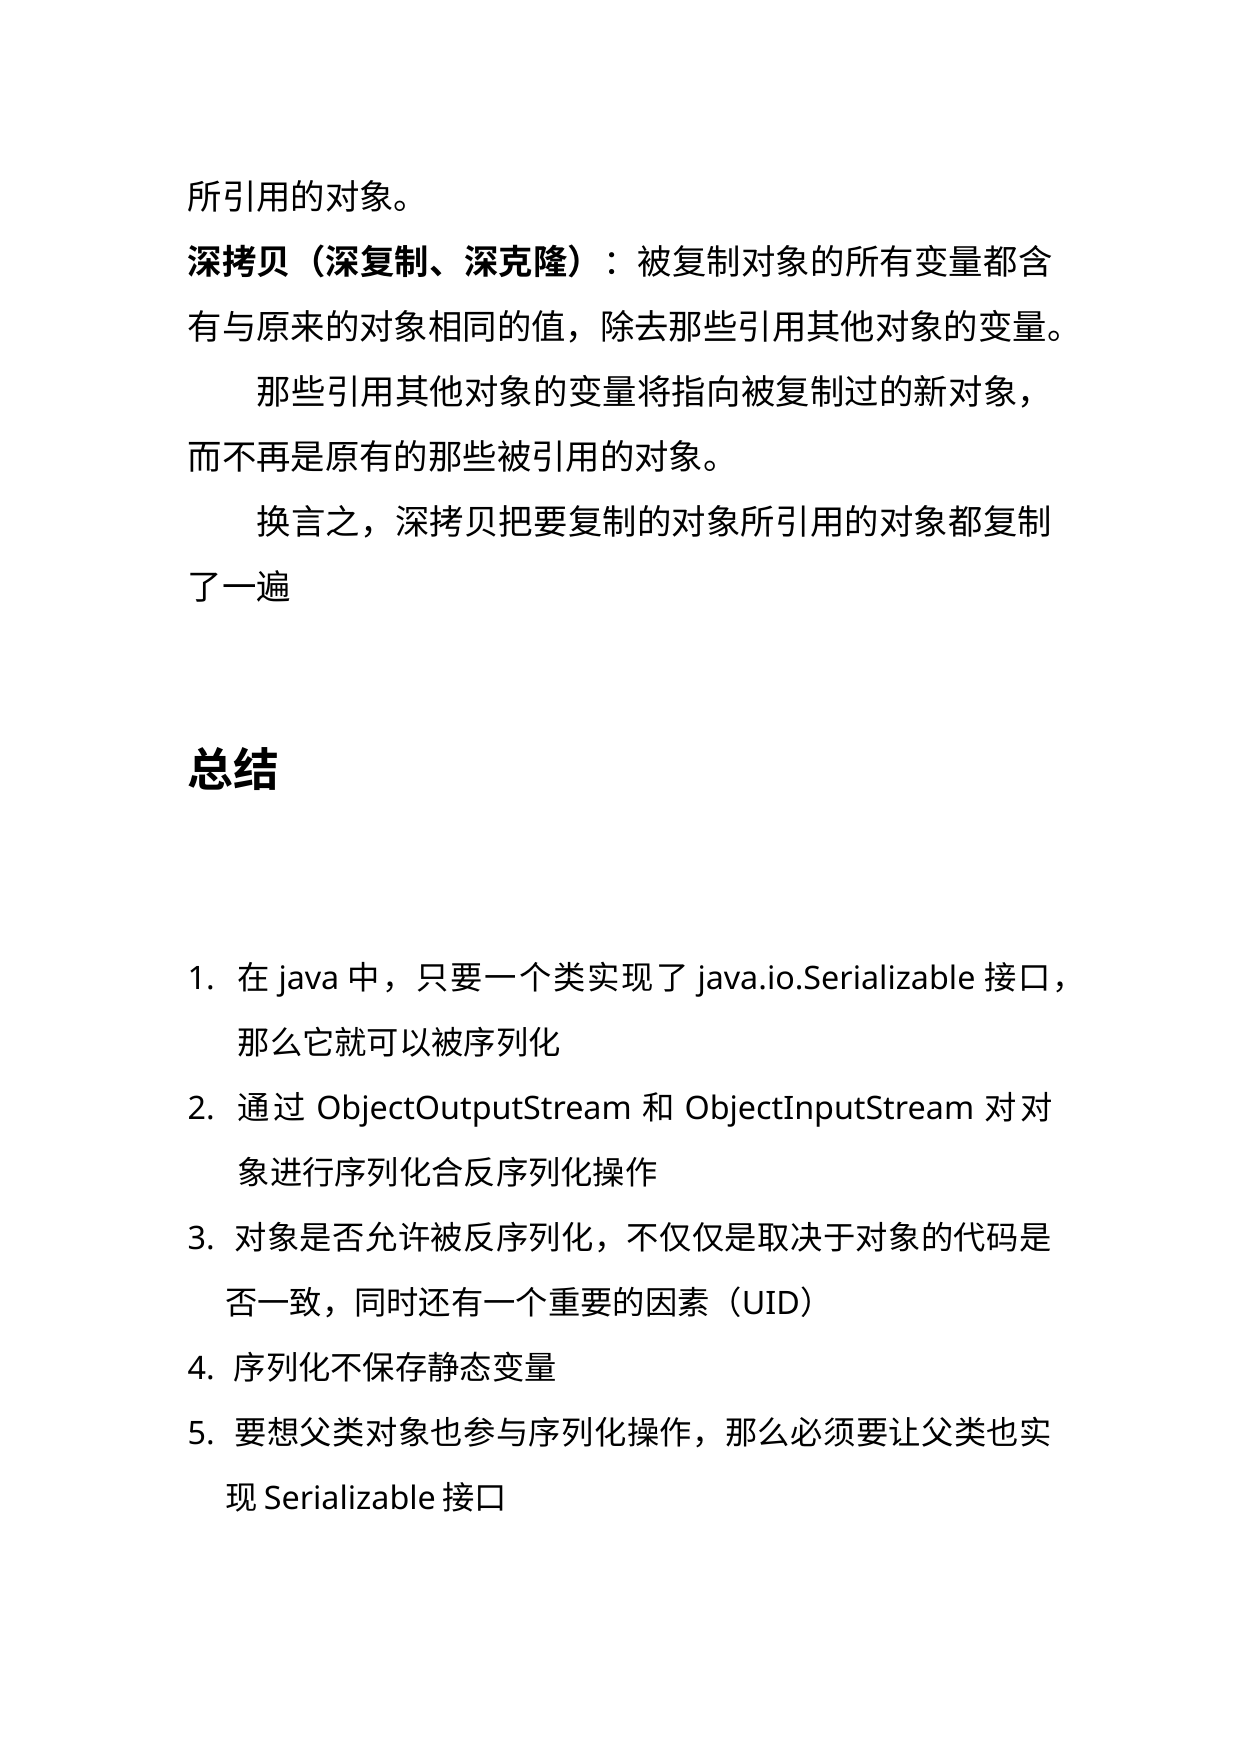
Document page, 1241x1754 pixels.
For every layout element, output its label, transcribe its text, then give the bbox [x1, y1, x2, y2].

list 在java中，只要一个类实现了java.io.Serializable接口，那么它就可以被序列化 [187, 943, 1053, 1073]
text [187, 162, 1053, 227]
list 对象是否允许被反序列化，不仅仅是取决于对象的代码是否一致，同时还有一个重要的因素（UID） [187, 1203, 1053, 1333]
text 深拷贝（深复制、深克隆）：被复制对象的所有变量都含有与原来的对象相同的值，除去那些引用其他对象的变量。 [187, 227, 1053, 357]
subtitle 总结 [187, 717, 1053, 815]
text 那些引用其他对象的变量将指向被复制过的新对象，而不再是原有的那些被引用的对象。 [187, 357, 1053, 487]
text 换言之，深拷贝把要复制的对象所引用的对象都复制了一遍 [187, 487, 1053, 617]
list 要想父类对象也参与序列化操作，那么必须要让父类也实现Serializable接口 [187, 1398, 1053, 1528]
list 序列化不保存静态变量 [187, 1333, 1053, 1398]
list 通过ObjectOutputStream和ObjectInputStream对对象进行序列化合反序列化操作 [187, 1073, 1053, 1203]
